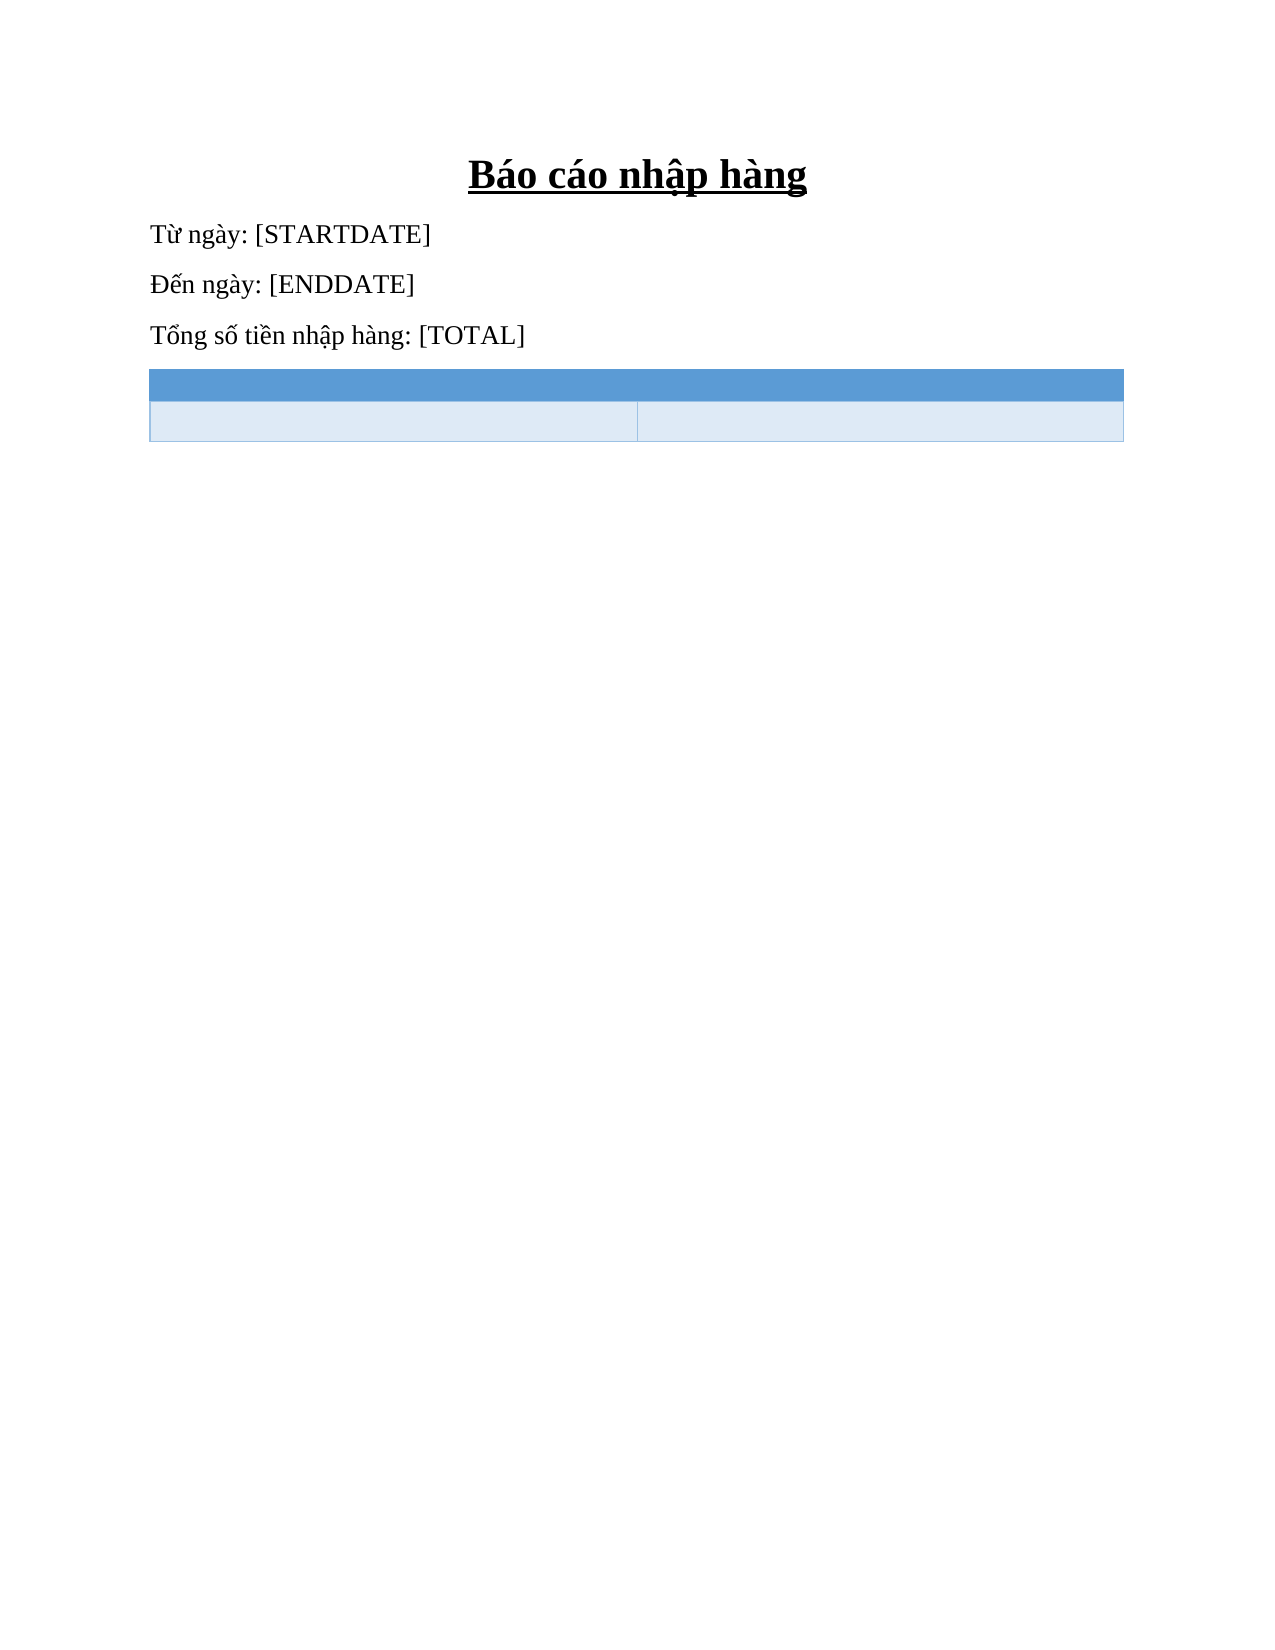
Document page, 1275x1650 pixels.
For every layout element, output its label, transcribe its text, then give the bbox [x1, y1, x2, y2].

table_cell [151, 402, 637, 441]
text Tổng số tiền nhập hàng: [TOTAL] [150, 319, 1125, 350]
text Đến ngày: [ENDDATE] [150, 268, 1125, 300]
text Báo cáo nhập hàng [150, 150, 1125, 198]
text Từ ngày: [STARTDATE] [150, 218, 1125, 249]
table_cell [638, 402, 1123, 441]
table_header [151, 370, 637, 401]
table_header [638, 370, 1123, 401]
